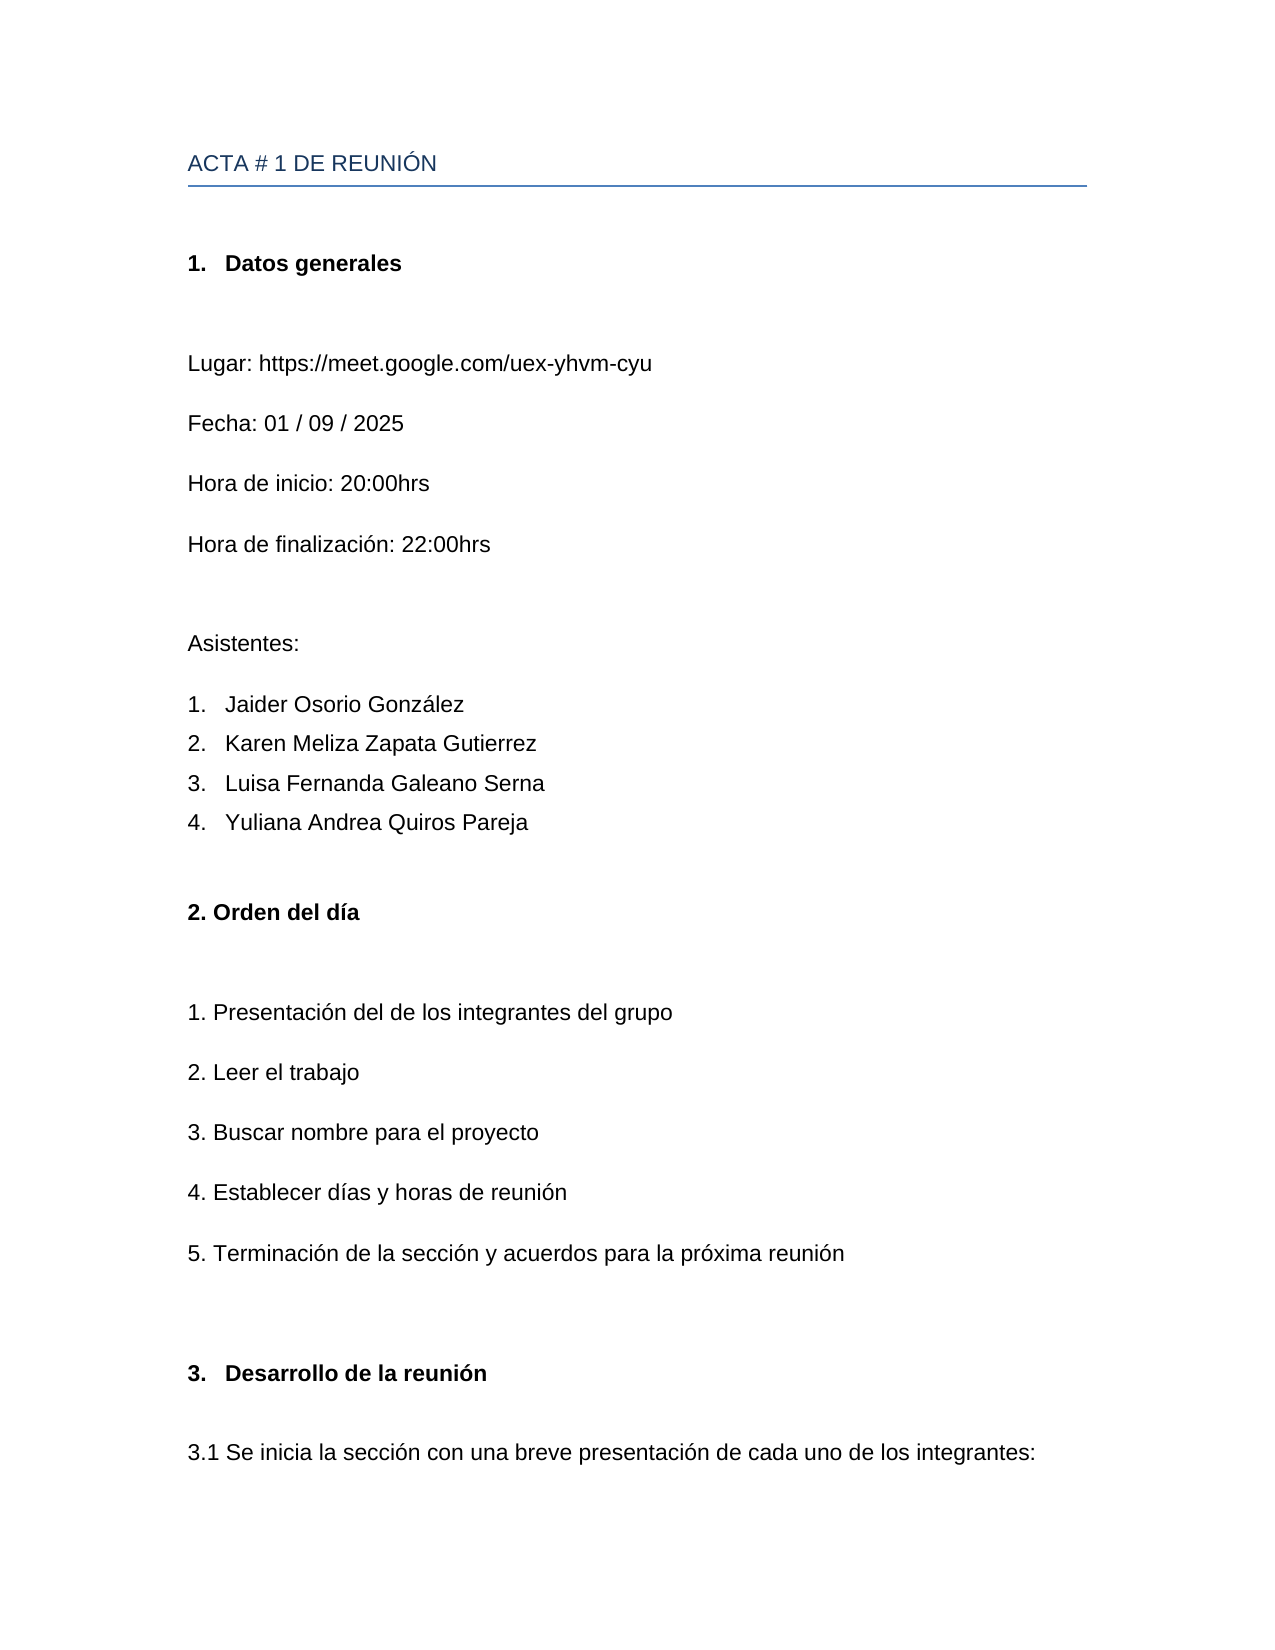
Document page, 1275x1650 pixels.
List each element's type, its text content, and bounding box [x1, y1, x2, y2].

text 2. Leer el trabajo [187, 1059, 1087, 1085]
text Asistentes: [187, 591, 1087, 657]
list Jaider Osorio González [187, 691, 1087, 717]
title ACTA # 1 DE REUNIÓN [187, 150, 1087, 187]
text 3. Buscar nombre para el proyecto [187, 1119, 1087, 1145]
text 1. Presentación del de los integrantes del grupo [187, 998, 1087, 1025]
text Hora de inicio: 20:00hrs [187, 470, 1087, 497]
subtitle 2. Orden del día [187, 899, 1087, 925]
list Yuliana Andrea Quiros Pareja [187, 809, 1087, 836]
text 3.1 Se inicia la sección con una breve presentación de cada uno de los integrantes: [187, 1439, 1087, 1466]
text Hora de finalización: 22:00hrs [187, 531, 1087, 557]
text 4. Establecer días y horas de reunión [187, 1179, 1087, 1206]
list Karen Meliza Zapata Gutierrez [187, 730, 1087, 757]
list Desarrollo de la reunión [187, 1360, 1087, 1387]
subtitle Datos generales [187, 250, 1087, 276]
text Lugar: https://meet.google.com/uex-yhvm-cyu [187, 350, 1087, 376]
text 5. Terminación de la sección y acuerdos para la próxima reunión [187, 1240, 1087, 1266]
list Luisa Fernanda Galeano Serna [187, 770, 1087, 796]
text Fecha: 01 / 09 / 2025 [187, 410, 1087, 436]
